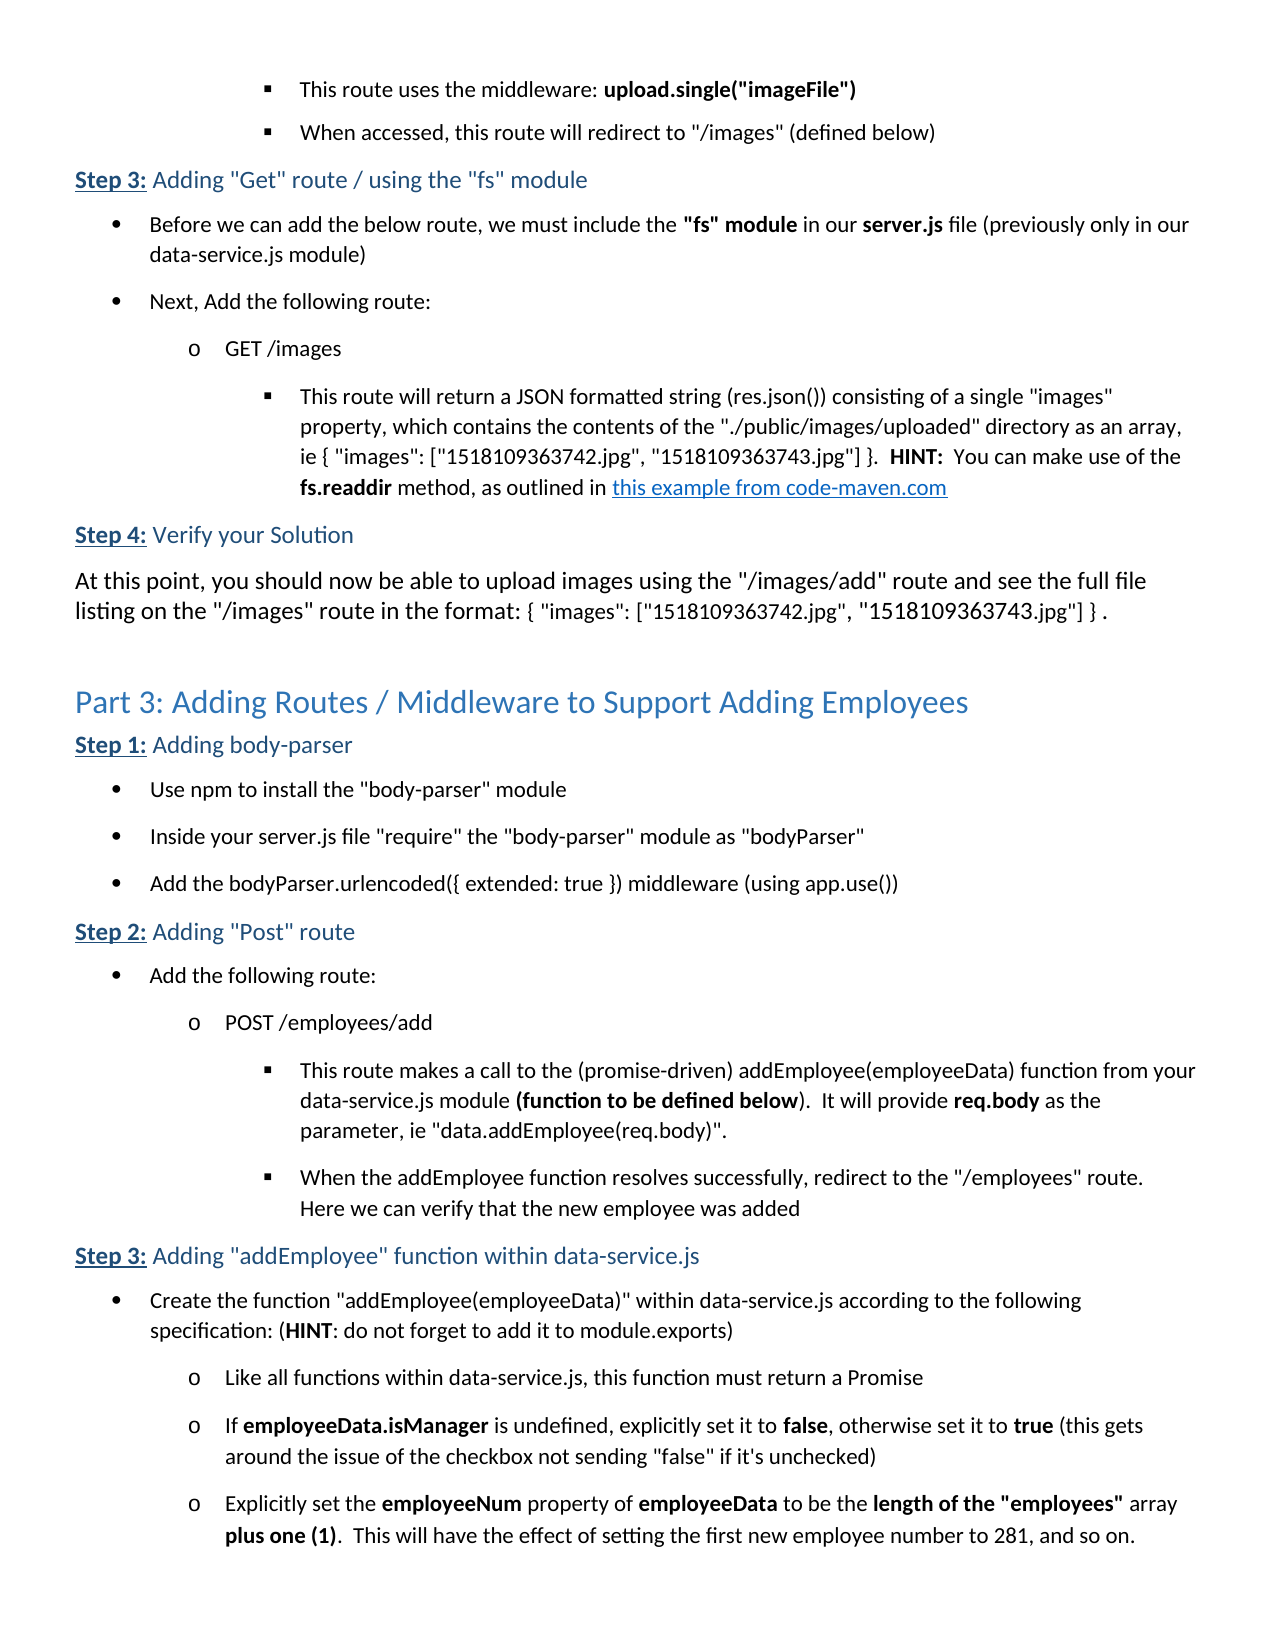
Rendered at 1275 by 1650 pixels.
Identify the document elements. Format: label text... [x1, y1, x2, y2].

list Add the following route: [112, 961, 1200, 989]
subtitle Part 3: Adding Routes / Middleware to Support Adding Employees [75, 682, 1200, 722]
list Before we can add the below route, we must include the "fs" module in our server.js file (previously only in our data-service.js module) [112, 210, 1200, 268]
list Create the function "addEmployee(employeeData)" within data-service.js according to the following specification: (HINT: do not forget to add it to module.exports) [112, 1286, 1200, 1344]
list Add the bodyParser.urlencoded({ extended: true }) middleware (using app.use()) [112, 869, 1200, 897]
list POST /employees/add [187, 1008, 1200, 1037]
list Inside your server.js file "require" the "body-parser" module as "bodyParser" [112, 822, 1200, 850]
list This route makes a call to the (promise-driven) addEmployee(employeeData) function from your data-service.js module (function to be defined below). It will provide req.body as the parameter, ie "data.addEmployee(req.body)". [262, 1056, 1200, 1144]
subtitle Step 1: Adding body-parser [75, 730, 1200, 760]
subtitle Step 4: Verify your Solution [75, 519, 1200, 550]
list This route will return a JSON formatted string (res.json()) consisting of a single "images" property, which contains the contents of the "./public/images/uploaded" directory as an array, ie { "images": ["1518109363742.jpg", "1518109363743.jpg"] }. HINT: You can make use of the fs.readdir method, as outlined in this example from code-maven.com [262, 382, 1200, 501]
subtitle Step 3: Adding "Get" route / using the "fs" module [75, 164, 1200, 195]
list Like all functions within data-service.js, this function must return a Promise [187, 1363, 1200, 1392]
subtitle Step 3: Adding "addEmployee" function within data-service.js [75, 1241, 1200, 1271]
list Explicitly set the employeeNum property of employeeData to be the length of the "employees" array plus one (1). This will have the effect of setting the first new employee number to 281, and so on. [187, 1489, 1200, 1549]
list GET /images [187, 334, 1200, 363]
list Use npm to install the "body-parser" module [112, 775, 1200, 803]
list When accessed, this route will redirect to "/images" (defined below) [262, 118, 1200, 146]
list If employeeData.isManager is undefined, explicitly set it to false, otherwise set it to true (this gets around the issue of the checkbox not sending "false" if it's unchecked) [187, 1411, 1200, 1471]
text At this point, you should now be able to upload images using the "/images/add" route and see the full file listing on the "/images" route in the format: { "images": ["1518109363742.jpg", "1518109363743.jpg"] } . [75, 565, 1200, 626]
subtitle Step 2: Adding "Post" route [75, 916, 1200, 946]
list Next, Add the following route: [112, 287, 1200, 315]
list This route uses the middleware: upload.single("imageFile") [262, 75, 1200, 103]
list When the addEmployee function resolves successfully, redirect to the "/employees" route. Here we can verify that the new employee was added [262, 1163, 1200, 1222]
